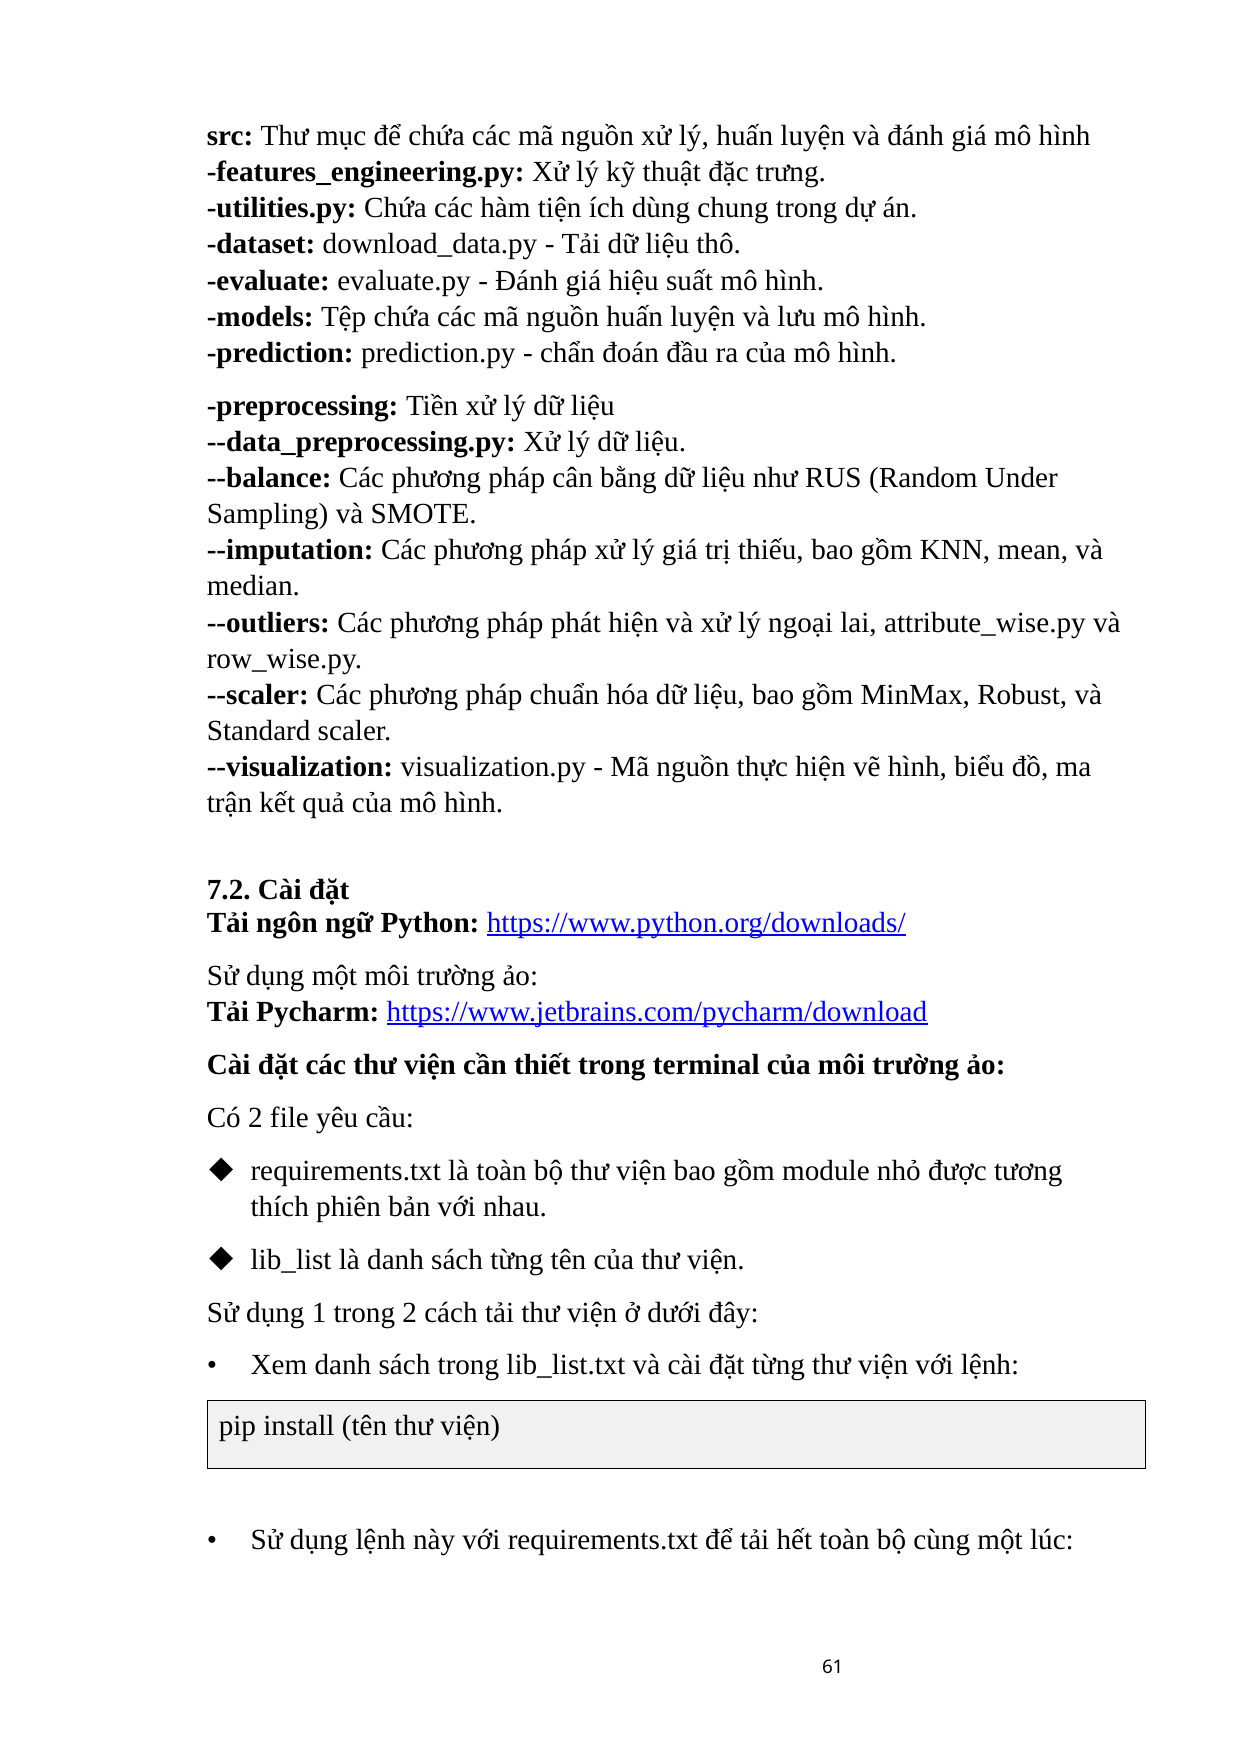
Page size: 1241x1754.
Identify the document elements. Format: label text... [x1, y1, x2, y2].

text -preprocessing: Tiền xử lý dữ liệu --data_preprocessing.py: Xử lý dữ liệu. --balance: Các phương pháp cân bằng dữ liệu như RUS (Random Under Sampling) và SMOTE. --imputation: Các phương pháp xử lý giá trị thiếu, bao gồm KNN, mean, và median. --outliers: Các phương pháp phát hiện và xử lý ngoại lai, attribute_wise.py và row_wise.py. --scaler: Các phương pháp chuẩn hóa dữ liệu, bao gồm MinMax, Robust, và Standard scaler. --visualization: visualization.py - Mã nguồn thực hiện vẽ hình, biểu đồ, ma trận kết quả của mô hình. [207, 388, 1122, 819]
list lib_list là danh sách từng tên của thư viện. [207, 1242, 1122, 1275]
list requirements.txt là toàn bộ thư viện bao gồm module nhỏ được tương thích phiên bản với nhau. [207, 1153, 1122, 1222]
text Cài đặt các thư viện cần thiết trong terminal của môi trường ảo: [207, 1047, 1122, 1081]
text Tải ngôn ngữ Python: https://www.python.org/downloads/ [207, 905, 1122, 939]
text Có 2 file yêu cầu: [207, 1100, 1122, 1133]
text 7.2. Cài đặt [207, 872, 1122, 905]
table_header pip install (tên thư viện) [208, 1401, 1145, 1468]
list Sử dụng lệnh này với requirements.txt để tải hết toàn bộ cùng một lúc: [207, 1522, 1122, 1556]
text src: Thư mục để chứa các mã nguồn xử lý, huấn luyện và đánh giá mô hình -features_engineering.py: Xử lý kỹ thuật đặc trưng. -utilities.py: Chứa các hàm tiện ích dùng chung trong dự án. -dataset: download_data.py - Tải dữ liệu thô. -evaluate: evaluate.py - Đánh giá hiệu suất mô hình. -models: Tệp chứa các mã nguồn huấn luyện và lưu mô hình. -prediction: prediction.py - chẩn đoán đầu ra của mô hình. [207, 118, 1122, 368]
list Sử dụng một môi trường ảo: Tải Pycharm: https://www.jetbrains.com/pycharm/download [207, 958, 1122, 1028]
list Sử dụng 1 trong 2 cách tải thư viện ở dưới đây: [207, 1295, 1122, 1328]
list Xem danh sách trong lib_list.txt và cài đặt từng thư viện với lệnh: [207, 1347, 1122, 1381]
